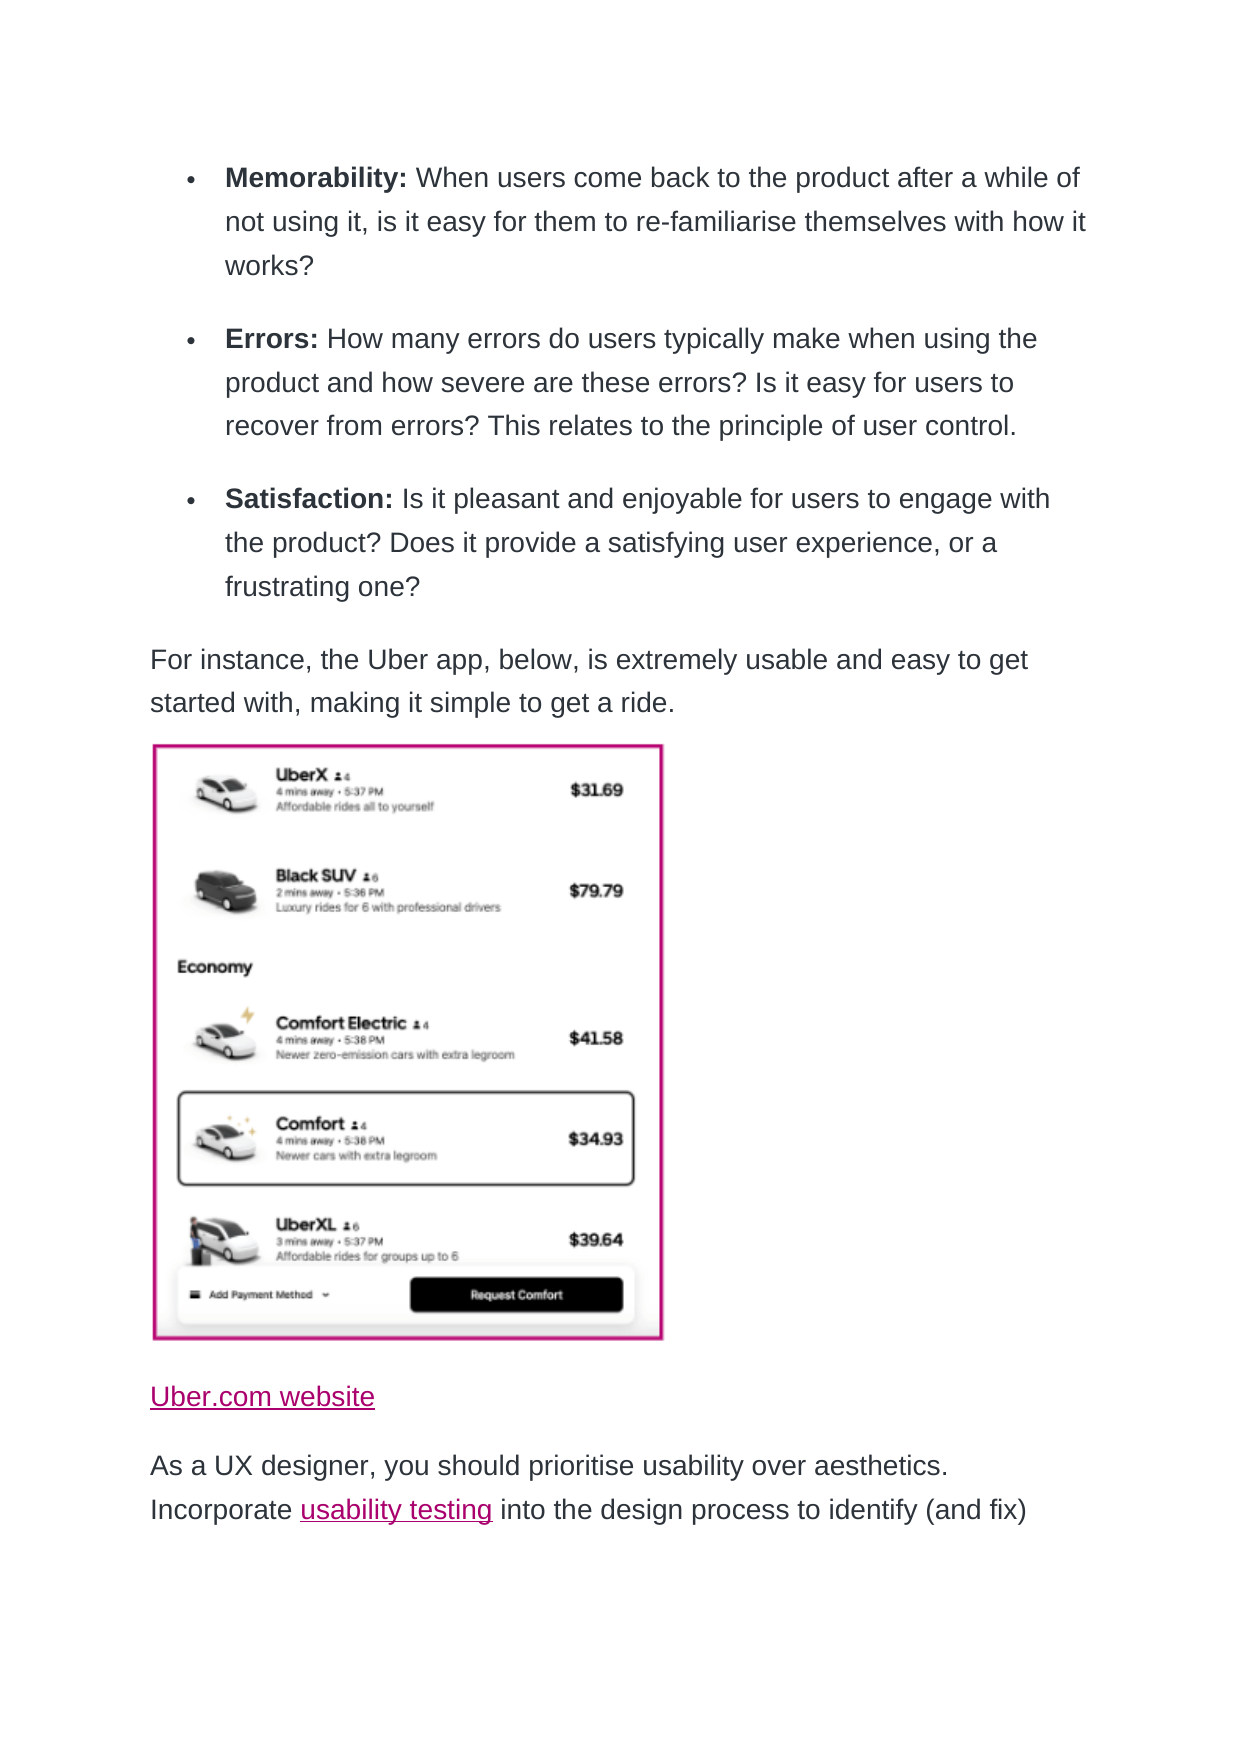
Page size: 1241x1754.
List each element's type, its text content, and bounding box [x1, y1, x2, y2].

list Errors: How many errors do users typically make when using the product and how severe are these errors? Is it easy for users to recover from errors? This relates to the principle of user control. [187, 310, 1090, 442]
picture [150, 743, 666, 1344]
text Uber.com website [150, 1369, 1090, 1412]
list Memorability: When users come back to the product after a while of not using it, is it easy for them to re-familiarise themselves with how it works? [187, 150, 1090, 281]
text For instance, the Uber app, below, is extremely usable and easy to get started with, making it simple to get a ride. [150, 631, 1090, 719]
list Satisfaction: Is it pleasant and enjoyable for users to engage with the product? Does it provide a satisfying user experience, or a frustrating one? [187, 471, 1090, 602]
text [150, 1437, 1090, 1525]
